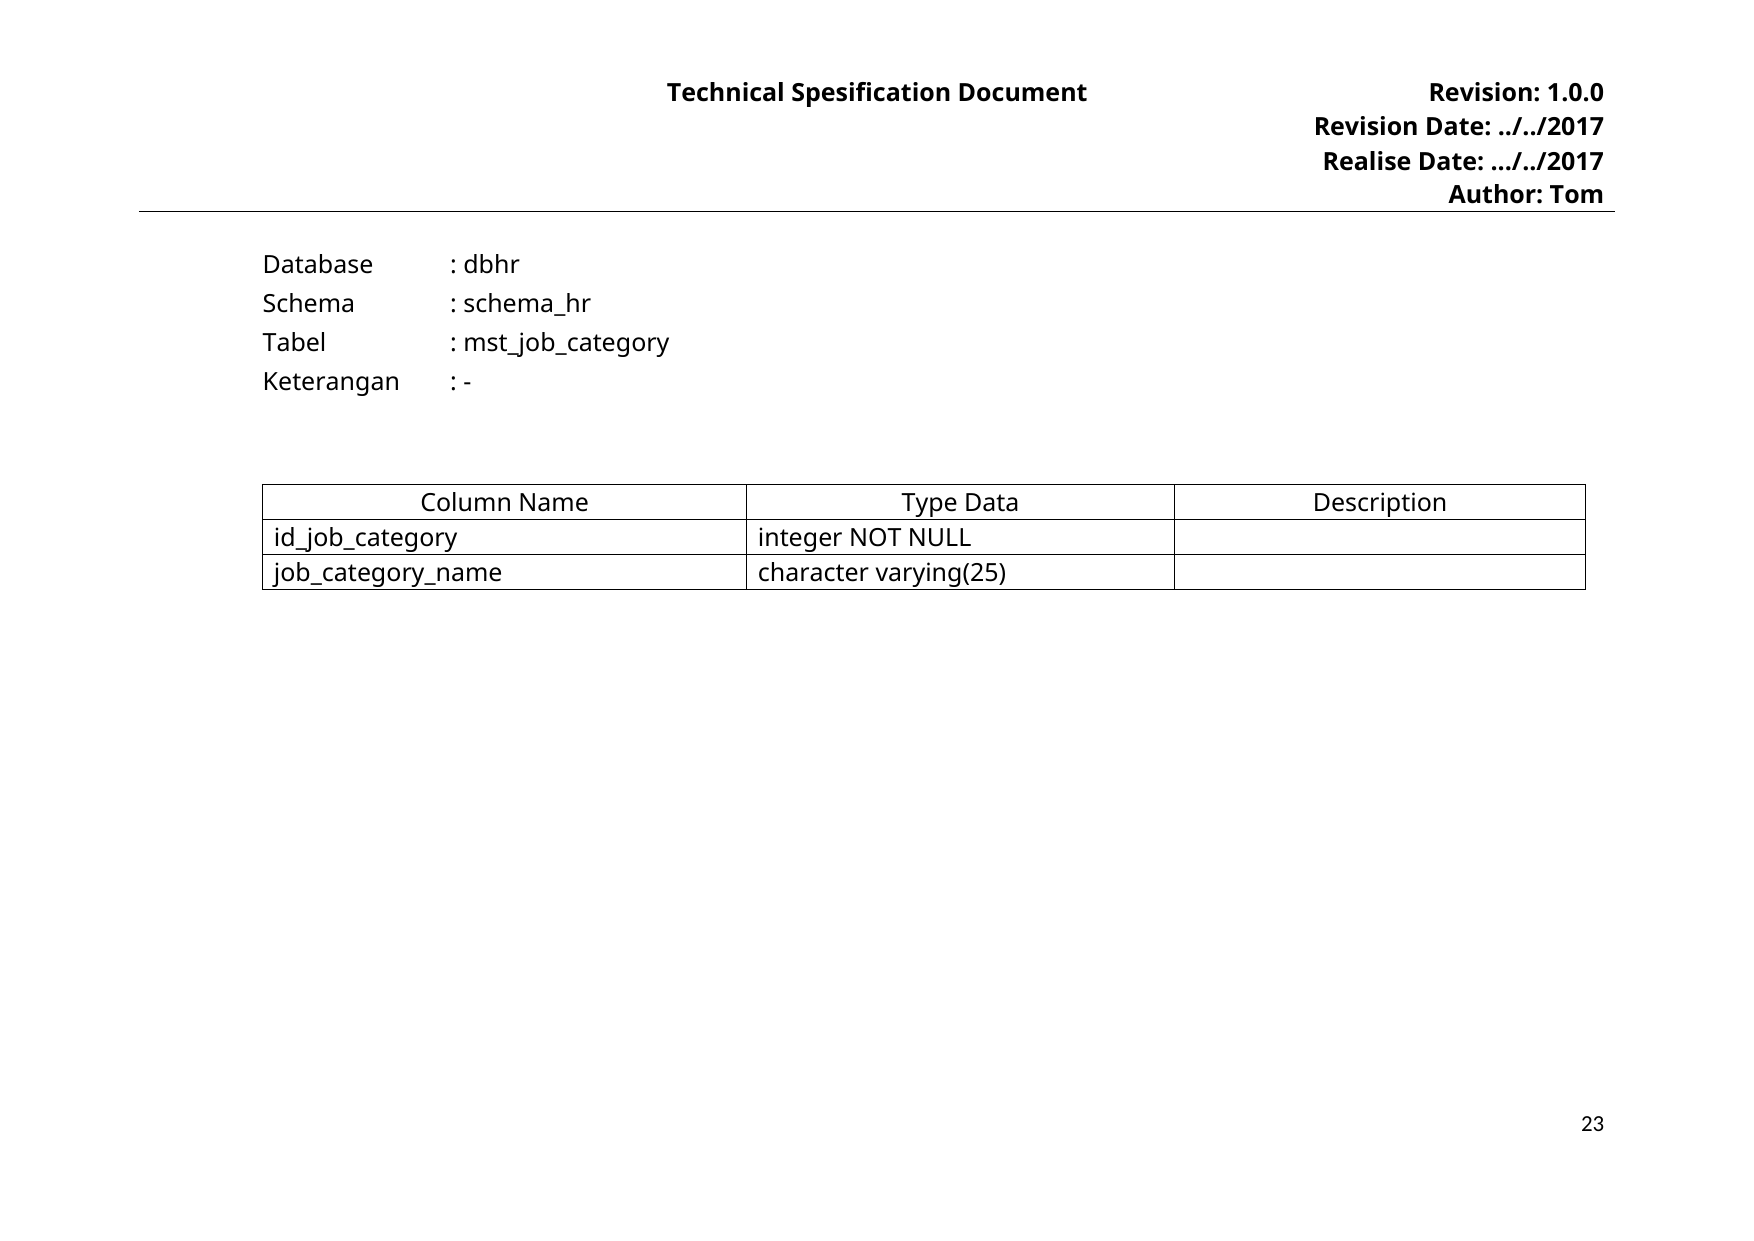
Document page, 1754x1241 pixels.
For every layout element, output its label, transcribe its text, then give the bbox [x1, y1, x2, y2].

table_header Description [1175, 485, 1585, 519]
table_cell integer NOT NULL [747, 520, 1174, 554]
table_cell job_category_name [263, 555, 746, 589]
table_cell [1175, 520, 1585, 554]
table_header Column Name [263, 485, 746, 519]
table_header Type Data [747, 485, 1174, 519]
table_cell [1175, 555, 1585, 589]
table_cell character varying(25) [747, 555, 1174, 589]
table_cell id_job_category [263, 520, 746, 554]
text Database : dbhr Schema : schema_hr Tabel : mst_job_category Keterangan : - [262, 246, 1604, 398]
